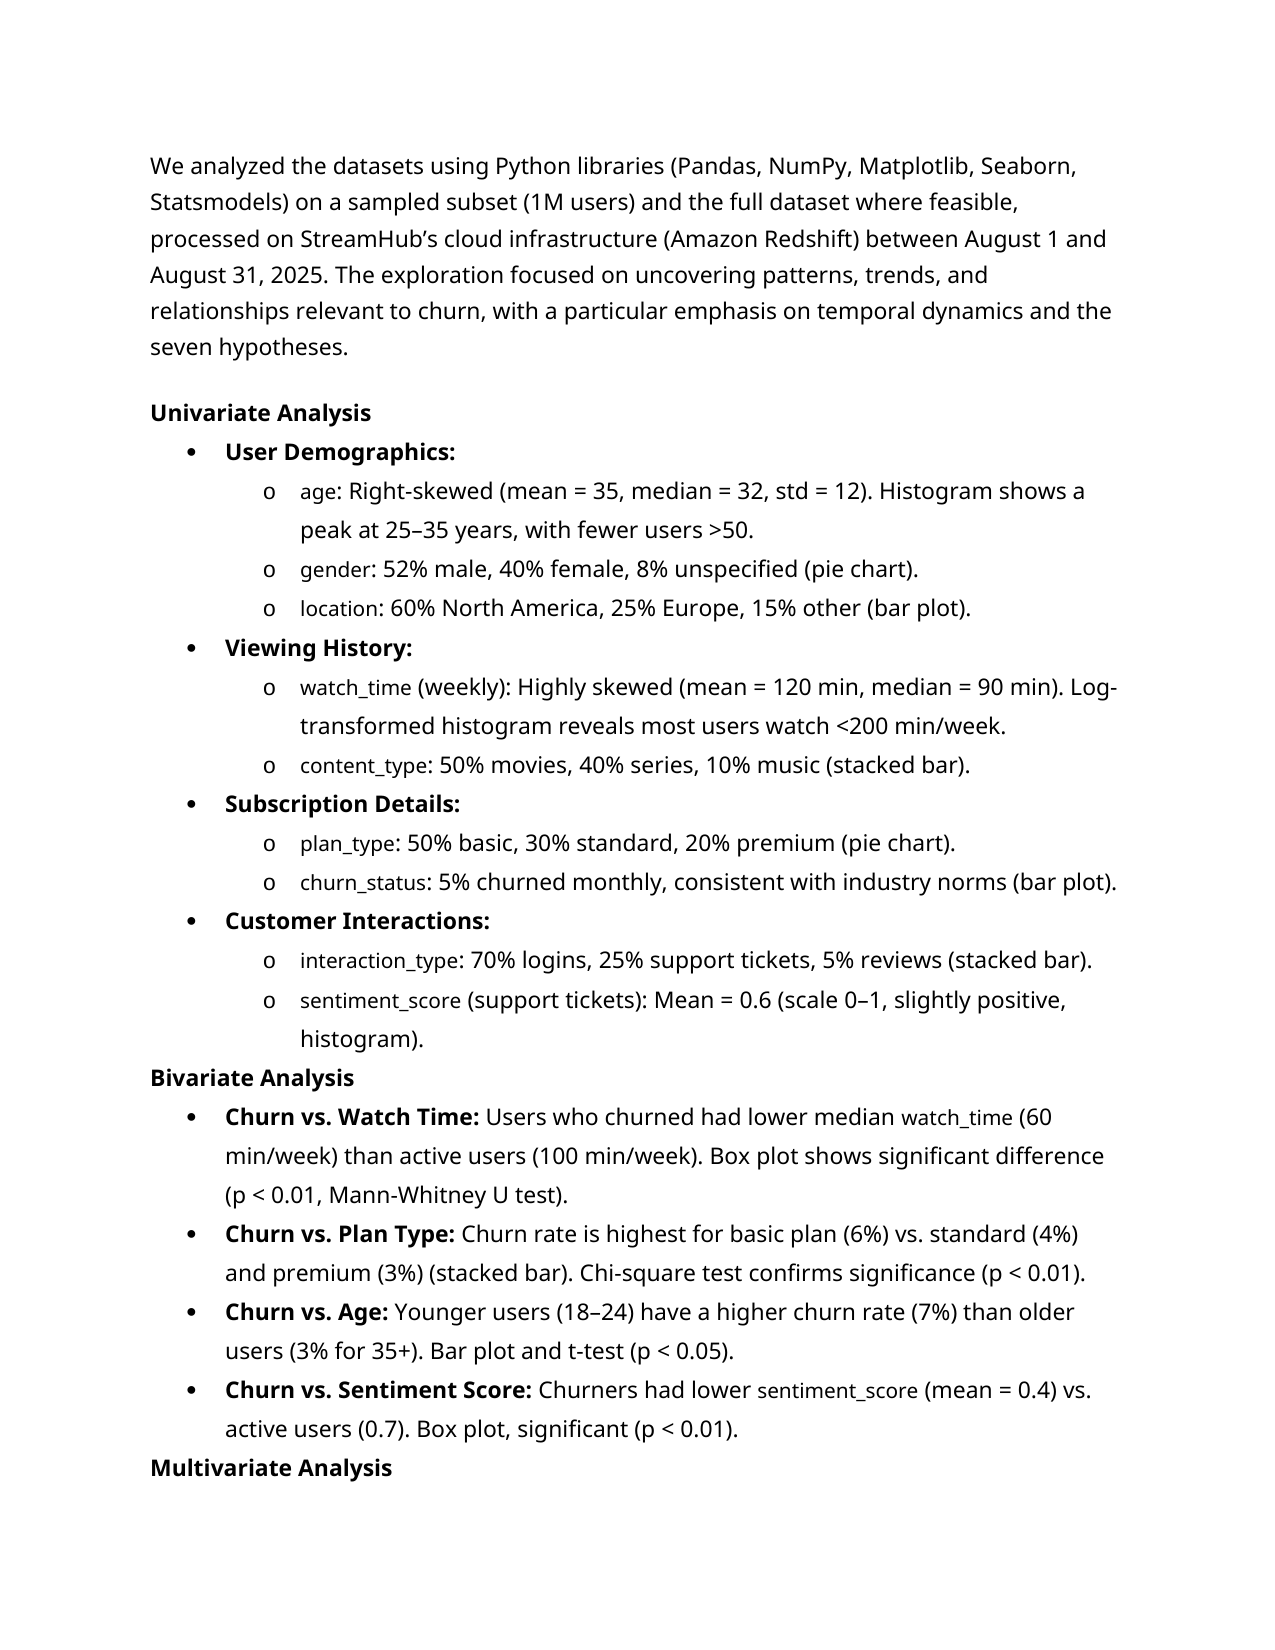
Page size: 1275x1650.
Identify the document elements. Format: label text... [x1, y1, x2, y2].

list Customer Interactions: [187, 905, 1125, 937]
list User Demographics: [187, 436, 1125, 467]
list plan_type: 50% basic, 30% standard, 20% premium (pie chart). [262, 827, 1125, 858]
list watch_time (weekly): Highly skewed (mean = 120 min, median = 90 min). Log-transformed histogram reveals most users watch <200 min/week. [262, 671, 1125, 741]
list Subscription Details: [187, 788, 1125, 819]
list interaction_type: 70% logins, 25% support tickets, 5% reviews (stacked bar). [262, 944, 1125, 976]
list location: 60% North America, 25% Europe, 15% other (bar plot). [262, 592, 1125, 624]
list sentiment_score (support tickets): Mean = 0.6 (scale 0–1, slightly positive, histogram). [262, 983, 1125, 1054]
text Multivariate Analysis [150, 1452, 1125, 1484]
list age: Right-skewed (mean = 35, median = 32, std = 12). Histogram shows a peak at 25–35 years, with fewer users >50. [262, 475, 1125, 545]
list gender: 52% male, 40% female, 8% unspecified (pie chart). [262, 553, 1125, 584]
list Churn vs. Watch Time: Users who churned had lower median watch_time (60 min/week) than active users (100 min/week). Box plot shows significant difference (p < 0.01, Mann-Whitney U test). [187, 1101, 1125, 1210]
list churn_status: 5% churned monthly, consistent with industry norms (bar plot). [262, 866, 1125, 897]
list Viewing History: [187, 631, 1125, 663]
list Churn vs. Sentiment Score: Churners had lower sentiment_score (mean = 0.4) vs. active users (0.7). Box plot, significant (p < 0.01). [187, 1374, 1125, 1444]
list Churn vs. Age: Younger users (18–24) have a higher churn rate (7%) than older users (3% for 35+). Bar plot and t-test (p < 0.05). [187, 1296, 1125, 1366]
text We analyzed the datasets using Python libraries (Pandas, NumPy, Matplotlib, Seaborn, Statsmodels) on a sampled subset (1M users) and the full dataset where feasible, processed on StreamHub’s cloud infrastructure (Amazon Redshift) between August 1 and August 31, 2025. The exploration focused on uncovering patterns, trends, and relationships relevant to churn, with a particular emphasis on temporal dynamics and the seven hypotheses. [150, 150, 1125, 362]
list Churn vs. Plan Type: Churn rate is highest for basic plan (6%) vs. standard (4%) and premium (3%) (stacked bar). Chi-square test confirms significance (p < 0.01). [187, 1218, 1125, 1288]
list content_type: 50% movies, 40% series, 10% music (stacked bar). [262, 749, 1125, 780]
text Univariate Analysis [150, 397, 1125, 428]
text Bivariate Analysis [150, 1062, 1125, 1093]
